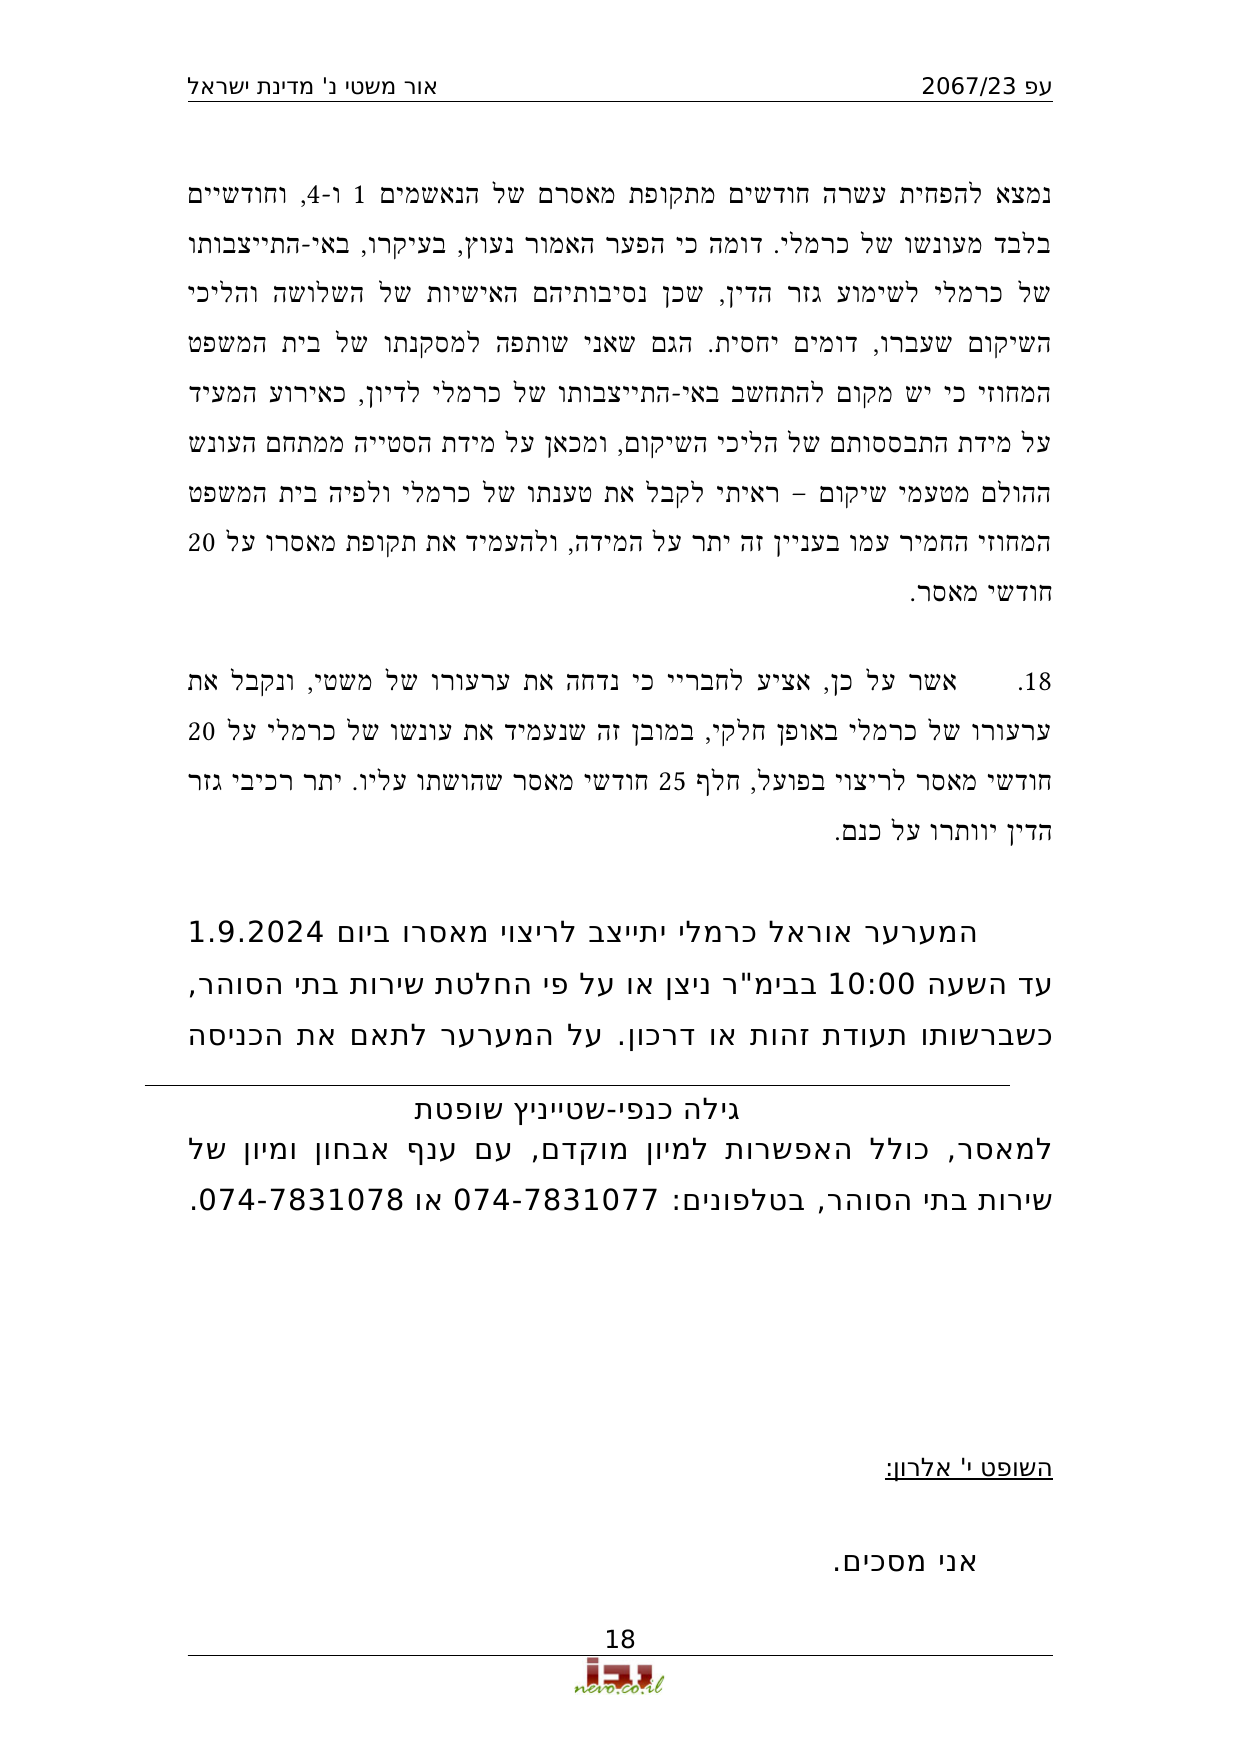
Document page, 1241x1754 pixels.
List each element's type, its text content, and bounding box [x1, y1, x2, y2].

table_header גילה כנפי-שטייניץ שופטת [145, 1086, 1010, 1132]
list אשר על כן, אציע לחבריי כי נדחה את ערעורו של משטי, ונקבל את ערעורו של כרמלי באופן חלקי, במובן זה שנעמיד את עונשו של כרמלי על 20 חודשי מאסר לריצוי בפועל, חלף 25 חודשי מאסר שהושתו עליו. יתר רכיבי גזר הדין יוותרו על כנם. [187, 665, 1053, 898]
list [187, 177, 1053, 609]
picture [574, 1657, 666, 1695]
text השופט י' אלרון: [187, 1453, 1053, 1483]
text אני מסכים. [187, 1544, 1053, 1578]
text המערער אוראל כרמלי יתייצב לריצוי מאסרו ביום 1.9.2024 עד השעה 10:00 בבימ"ר ניצן או על פי החלטת שירות בתי הסוהר, כשברשותו תעודת זהות או דרכון. על המערער לתאם את הכניסה למאסר, כולל האפשרות למיון מוקדם, עם ענף אבחון ומיון של שירות בתי הסוהר, בטלפונים: 074-7831077 או 074-7831078. [187, 915, 1053, 1218]
